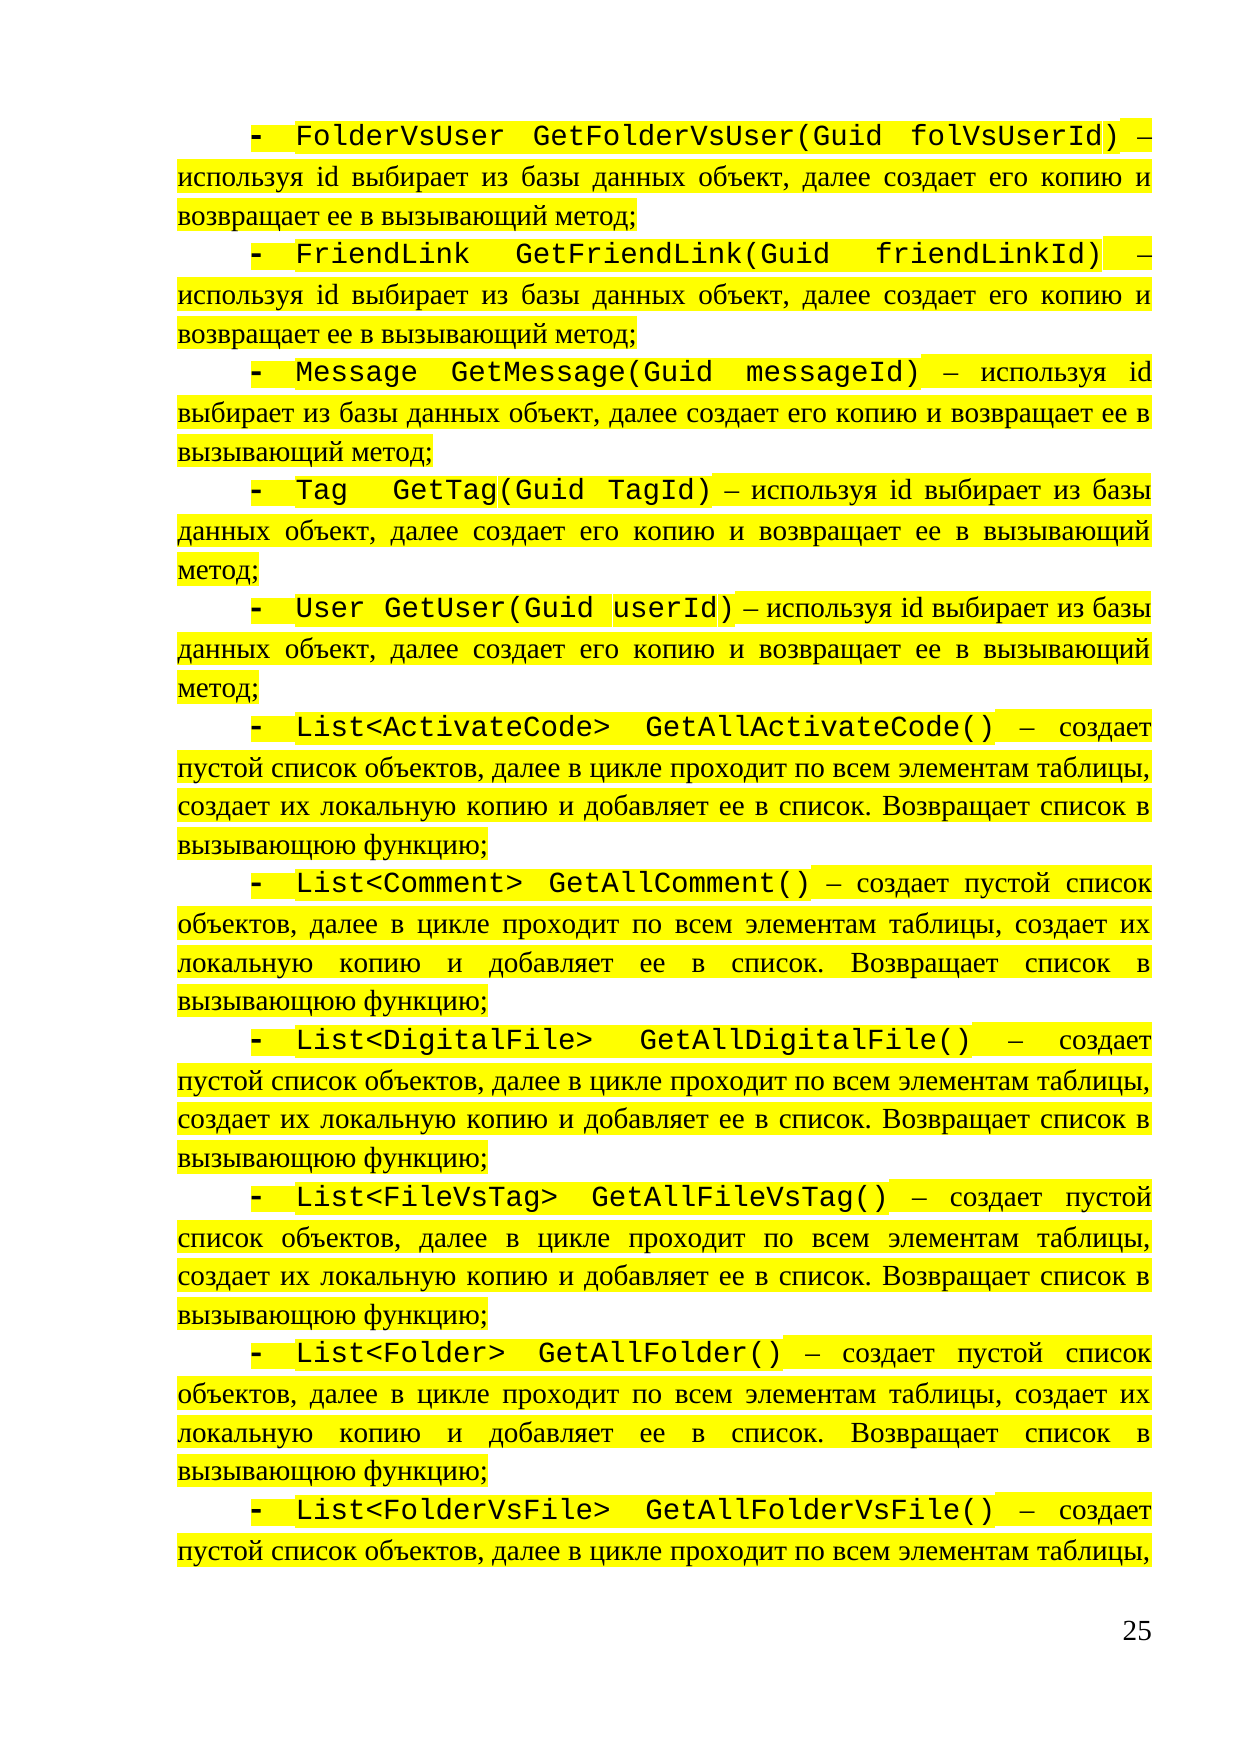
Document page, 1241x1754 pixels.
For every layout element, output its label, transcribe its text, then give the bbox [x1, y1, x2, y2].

list FolderVsUser GetFolderVsUser(Guid folVsUserId) – используя id выбирает из базы данных объект, далее создает его копию и возвращает ее в вызывающий метод; [177, 118, 1152, 159]
list FriendLink GetFriendLink(Guid friendLinkId) – используя id выбирает из базы данных объект, далее создает его копию и возвращает ее в вызывающий метод; [177, 236, 1152, 277]
list List<Comment> GetAllComment() – создает пустой список объектов, далее в цикле проходит по всем элементам таблицы, создает их локальную копию и добавляет ее в список. Возвращает список в вызывающюю функцию; [177, 865, 1152, 906]
list User GetUser(Guid userId) – используя id выбирает из базы данных объект, далее создает его копию и возвращает ее в вызывающий метод; [177, 591, 1152, 632]
list Tag GetTag(Guid TagId) – используя id выбирает из базы данных объект, далее создает его копию и возвращает ее в вызывающий метод; [177, 472, 1152, 514]
list List<DigitalFile> GetAllDigitalFile() – создает пустой список объектов, далее в цикле проходит по всем элементам таблицы, создает их локальную копию и добавляет ее в список. Возвращает список в вызывающюю функцию; [177, 1135, 1152, 1174]
list FriendLink GetFriendLink(Guid friendLinkId) – используя id выбирает из базы данных объект, далее создает его копию и возвращает ее в вызывающий метод; [177, 311, 1152, 349]
list List<ActivateCode> GetAllActivateCode() – создает пустой список объектов, далее в цикле проходит по всем элементам таблицы, создает их локальную копию и добавляет ее в список. Возвращает список в вызывающюю функцию; [177, 709, 1152, 750]
list List<Comment> GetAllComment() – создает пустой список объектов, далее в цикле проходит по всем элементам таблицы, создает их локальную копию и добавляет ее в список. Возвращает список в вызывающюю функцию; [177, 978, 1152, 1017]
list List<DigitalFile> GetAllDigitalFile() – создает пустой список объектов, далее в цикле проходит по всем элементам таблицы, создает их локальную копию и добавляет ее в список. Возвращает список в вызывающюю функцию; [177, 1022, 1152, 1063]
list List<Folder> GetAllFolder() – создает пустой список объектов, далее в цикле проходит по всем элементам таблицы, создает их локальную копию и добавляет ее в список. Возвращает список в вызывающюю функцию; [177, 1448, 1152, 1487]
list List<FileVsTag> GetAllFileVsTag() – создает пустой список объектов, далее в цикле проходит по всем элементам таблицы, создает их локальную копию и добавляет ее в список. Возвращает список в вызывающюю функцию; [177, 1179, 1152, 1220]
list List<ActivateCode> GetAllActivateCode() – создает пустой список объектов, далее в цикле проходит по всем элементам таблицы, создает их локальную копию и добавляет ее в список. Возвращает список в вызывающюю функцию; [177, 822, 1152, 860]
list Tag GetTag(Guid TagId) – используя id выбирает из базы данных объект, далее создает его копию и возвращает ее в вызывающий метод; [177, 547, 1152, 586]
list Message GetMessage(Guid messageId) – используя id выбирает из базы данных объект, далее создает его копию и возвращает ее в вызывающий метод; [177, 429, 1152, 467]
list Message GetMessage(Guid messageId) – используя id выбирает из базы данных объект, далее создает его копию и возвращает ее в вызывающий метод; [177, 354, 1152, 395]
list List<FileVsTag> GetAllFileVsTag() – создает пустой список объектов, далее в цикле проходит по всем элементам таблицы, создает их локальную копию и добавляет ее в список. Возвращает список в вызывающюю функцию; [177, 1292, 1152, 1330]
list FolderVsUser GetFolderVsUser(Guid folVsUserId) – используя id выбирает из базы данных объект, далее создает его копию и возвращает ее в вызывающий метод; [177, 193, 1152, 231]
list List<Folder> GetAllFolder() – создает пустой список объектов, далее в цикле проходит по всем элементам таблицы, создает их локальную копию и добавляет ее в список. Возвращает список в вызывающюю функцию; [177, 1335, 1152, 1376]
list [177, 1492, 1152, 1533]
list User GetUser(Guid userId) – используя id выбирает из базы данных объект, далее создает его копию и возвращает ее в вызывающий метод; [177, 665, 1152, 704]
